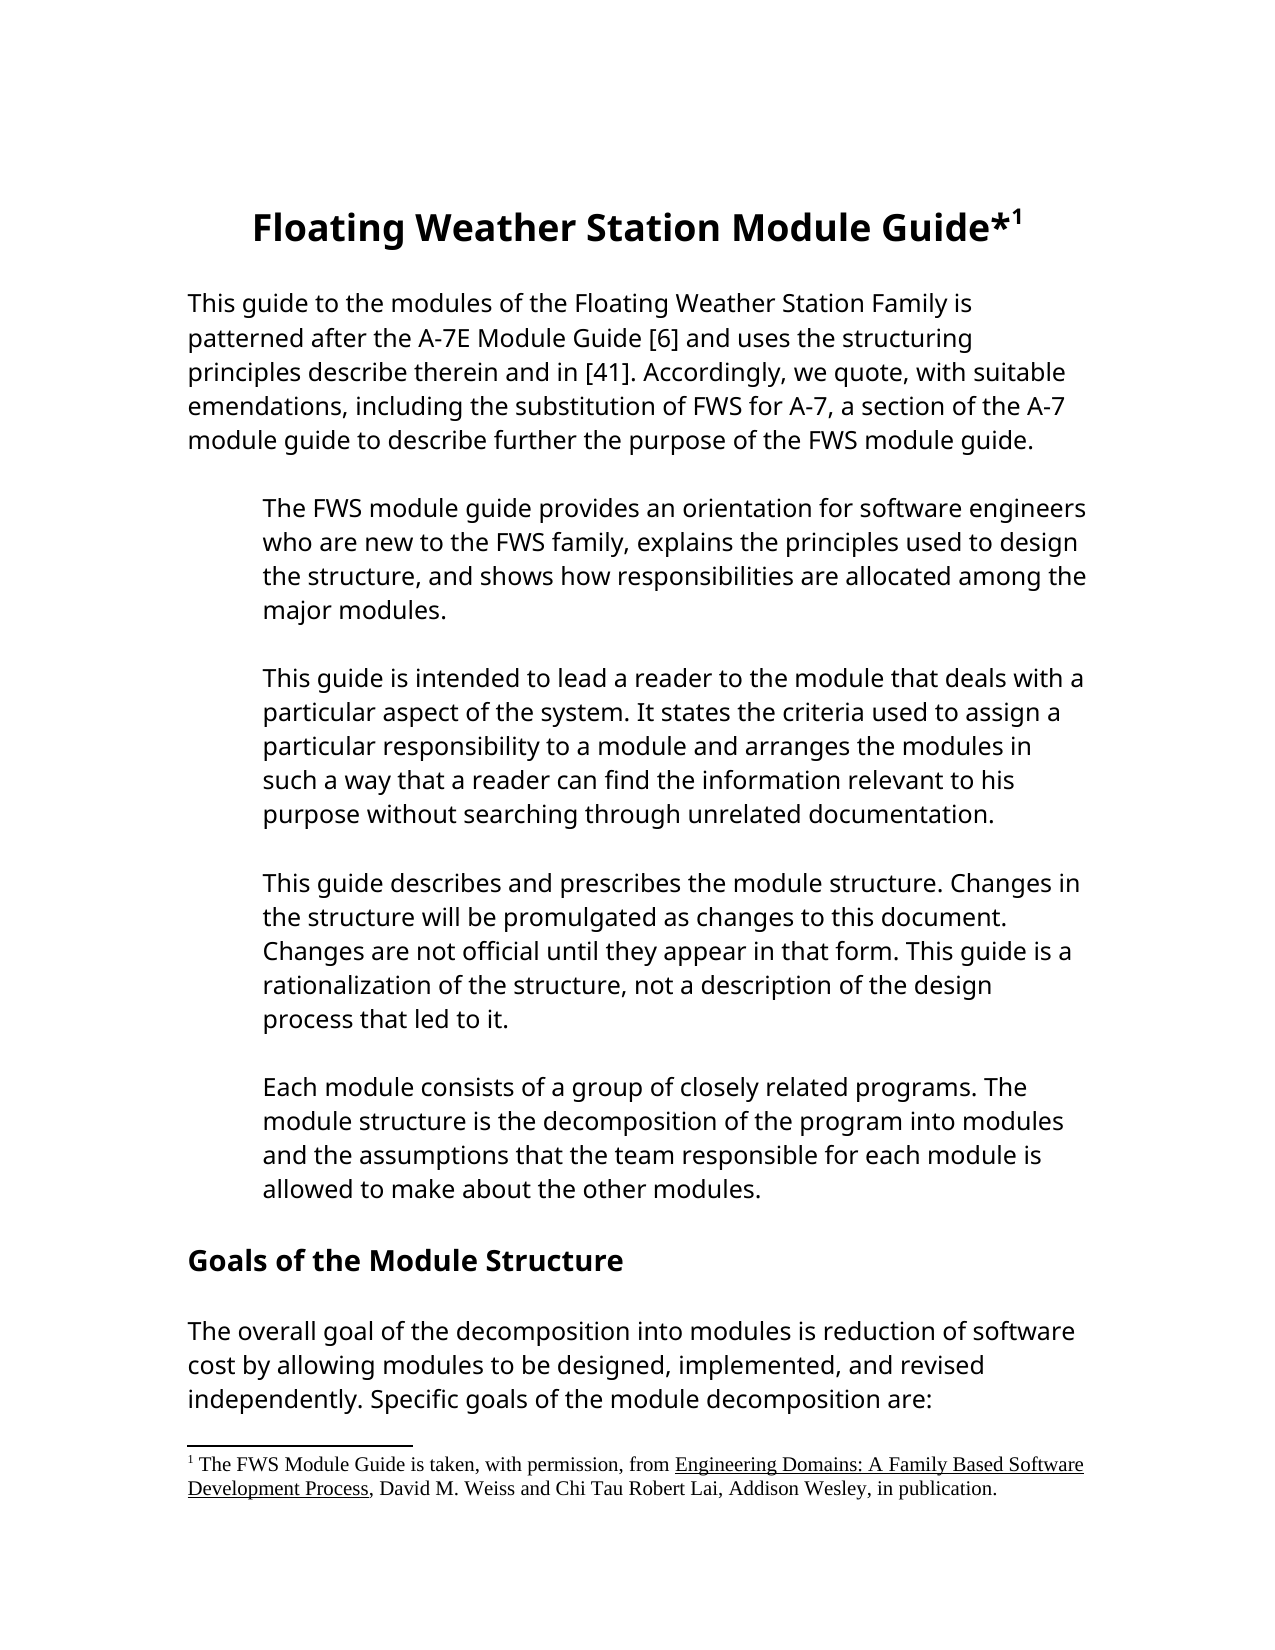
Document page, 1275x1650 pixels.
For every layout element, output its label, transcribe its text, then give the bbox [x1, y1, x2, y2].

text The FWS module guide provides an orientation for software engineers who are new to the FWS family, explains the principles used to design the structure, and shows how responsibilities are allocated among the major modules. [187, 491, 1087, 627]
text Floating Weather Station Module Guide* [187, 201, 1087, 252]
text This guide to the modules of the Floating Weather Station Family is patterned after the A-7E Module Guide [6] and uses the structuring principles describe therein and in [41]. Accordingly, we quote, with suitable emendations, including the substitution of FWS for A-7, a section of the A-7 module guide to describe further the purpose of the FWS module guide. [187, 286, 1087, 456]
text This guide is intended to lead a reader to the module that deals with a particular aspect of the system. It states the criteria used to assign a particular responsibility to a module and arranges the modules in such a way that a reader can find the information relevant to his purpose without searching through unrelated documentation. [187, 661, 1087, 831]
text Each module consists of a group of closely related programs. The module structure is the decomposition of the program into modules and the assumptions that the team responsible for each module is allowed to make about the other modules. [187, 1069, 1087, 1206]
text Goals of the Module Structure [187, 1240, 1087, 1279]
text The overall goal of the decomposition into modules is reduction of software cost by allowing modules to be designed, implemented, and revised independently. Specific goals of the module decomposition are: [187, 1314, 1087, 1416]
text This guide describes and prescribes the module structure. Changes in the structure will be promulgated as changes to this document. Changes are not official until they appear in that form. This guide is a rationalization of the structure, not a description of the design process that led to it. [187, 865, 1087, 1036]
